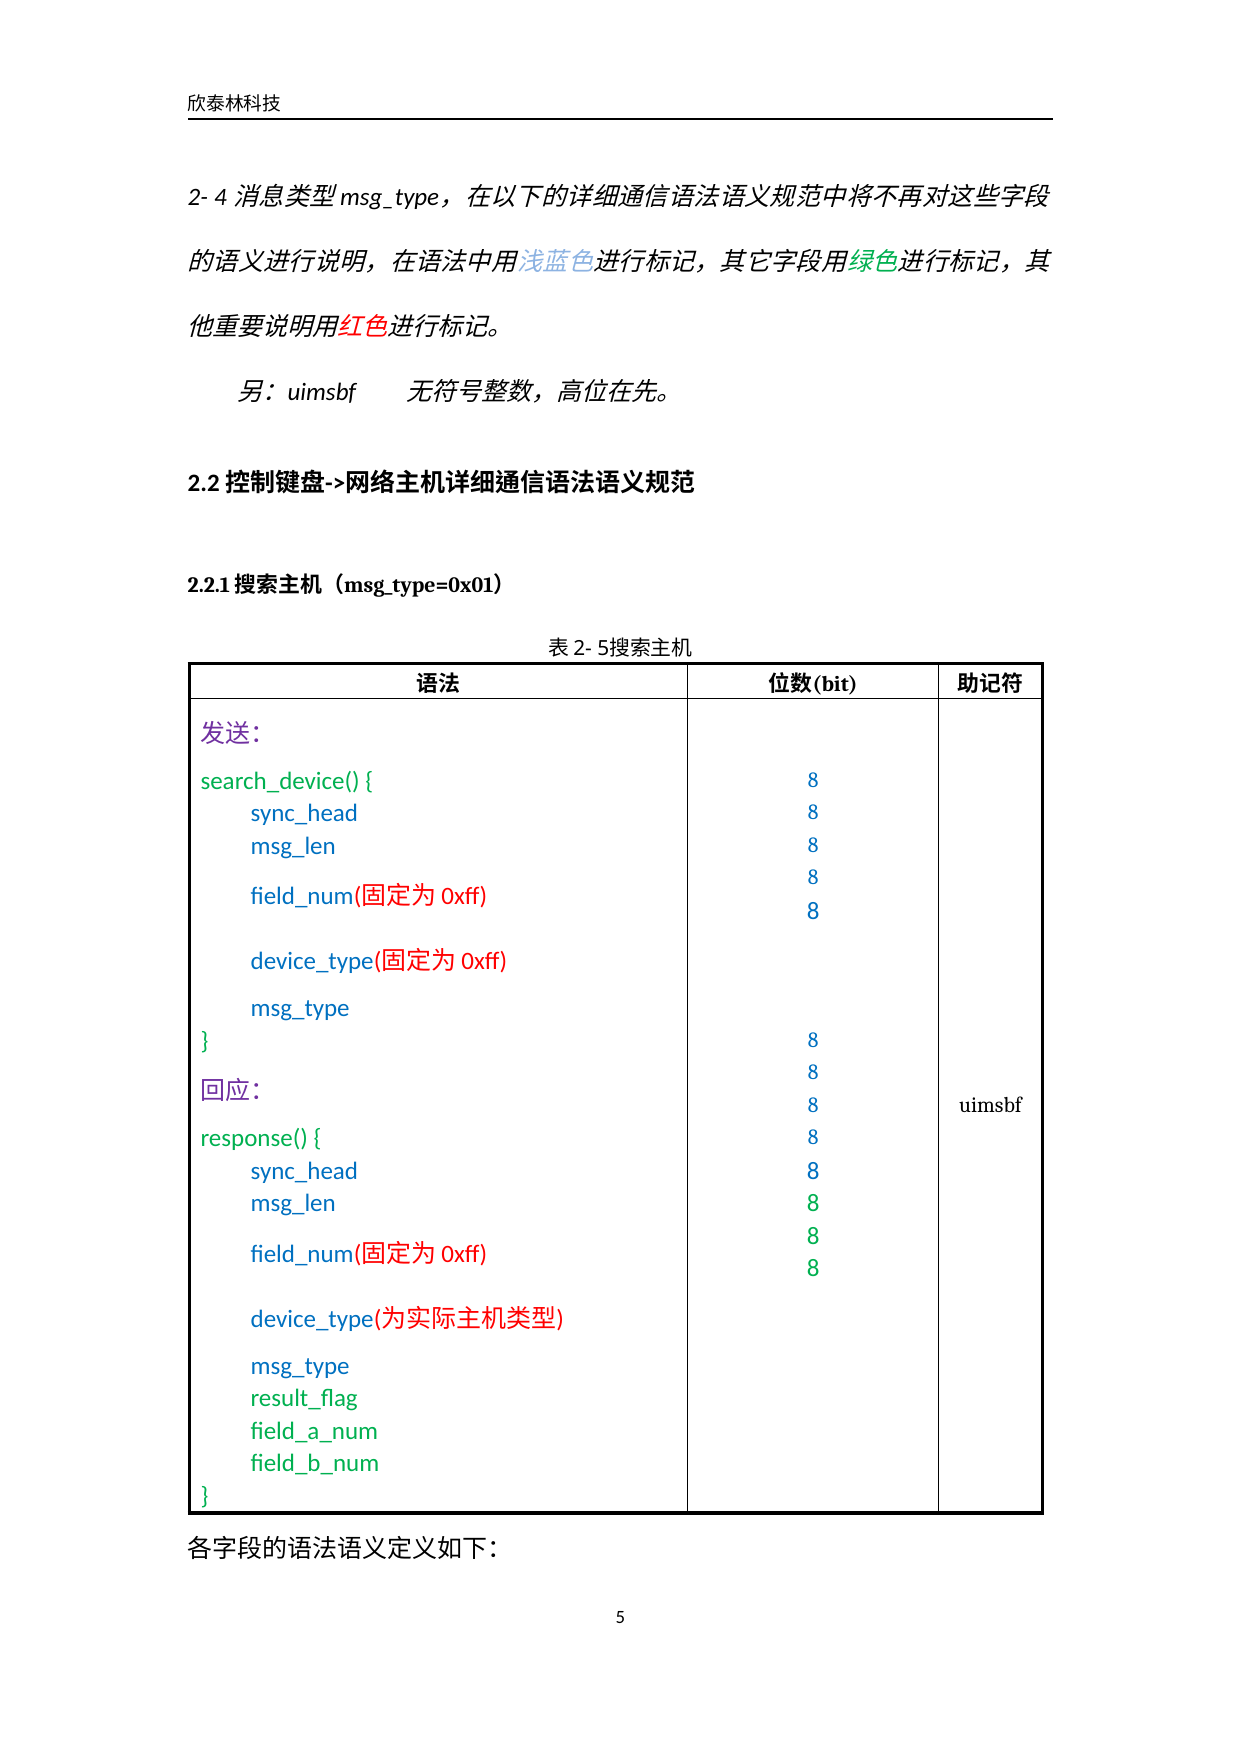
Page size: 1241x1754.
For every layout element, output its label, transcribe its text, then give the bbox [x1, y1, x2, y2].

text 另：uimsbf 无符号整数，高位在先。 [187, 357, 1053, 422]
table_cell 发送： search_device() { sync_head msg_len field_num(固定为0xff) device_type(固定为0xff) msg_type } 回应： response() { sync_head msg_len field_num(固定为0xff) device_type(为实际主机类型) msg_type result_flag field_a_num field_b_num } [191, 699, 687, 1511]
table_cell uimsbf [939, 699, 1041, 1511]
subtitle 2.2.1 搜索主机（msg_type=0x01） [187, 568, 1053, 601]
subtitle 控制键盘->网络主机详细通信语法语义规范 [187, 449, 1053, 514]
table_header 语法 [191, 665, 687, 698]
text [187, 162, 1053, 357]
table_header 助记符 [939, 665, 1041, 698]
text 表2- 5搜索主机 [187, 630, 1053, 662]
table_header 位数(bit) [688, 665, 938, 698]
text 各字段的语法语义定义如下： [187, 1514, 1053, 1579]
table_cell 8 8 8 8 8 8 8 8 8 8 8 8 8 [688, 699, 938, 1511]
